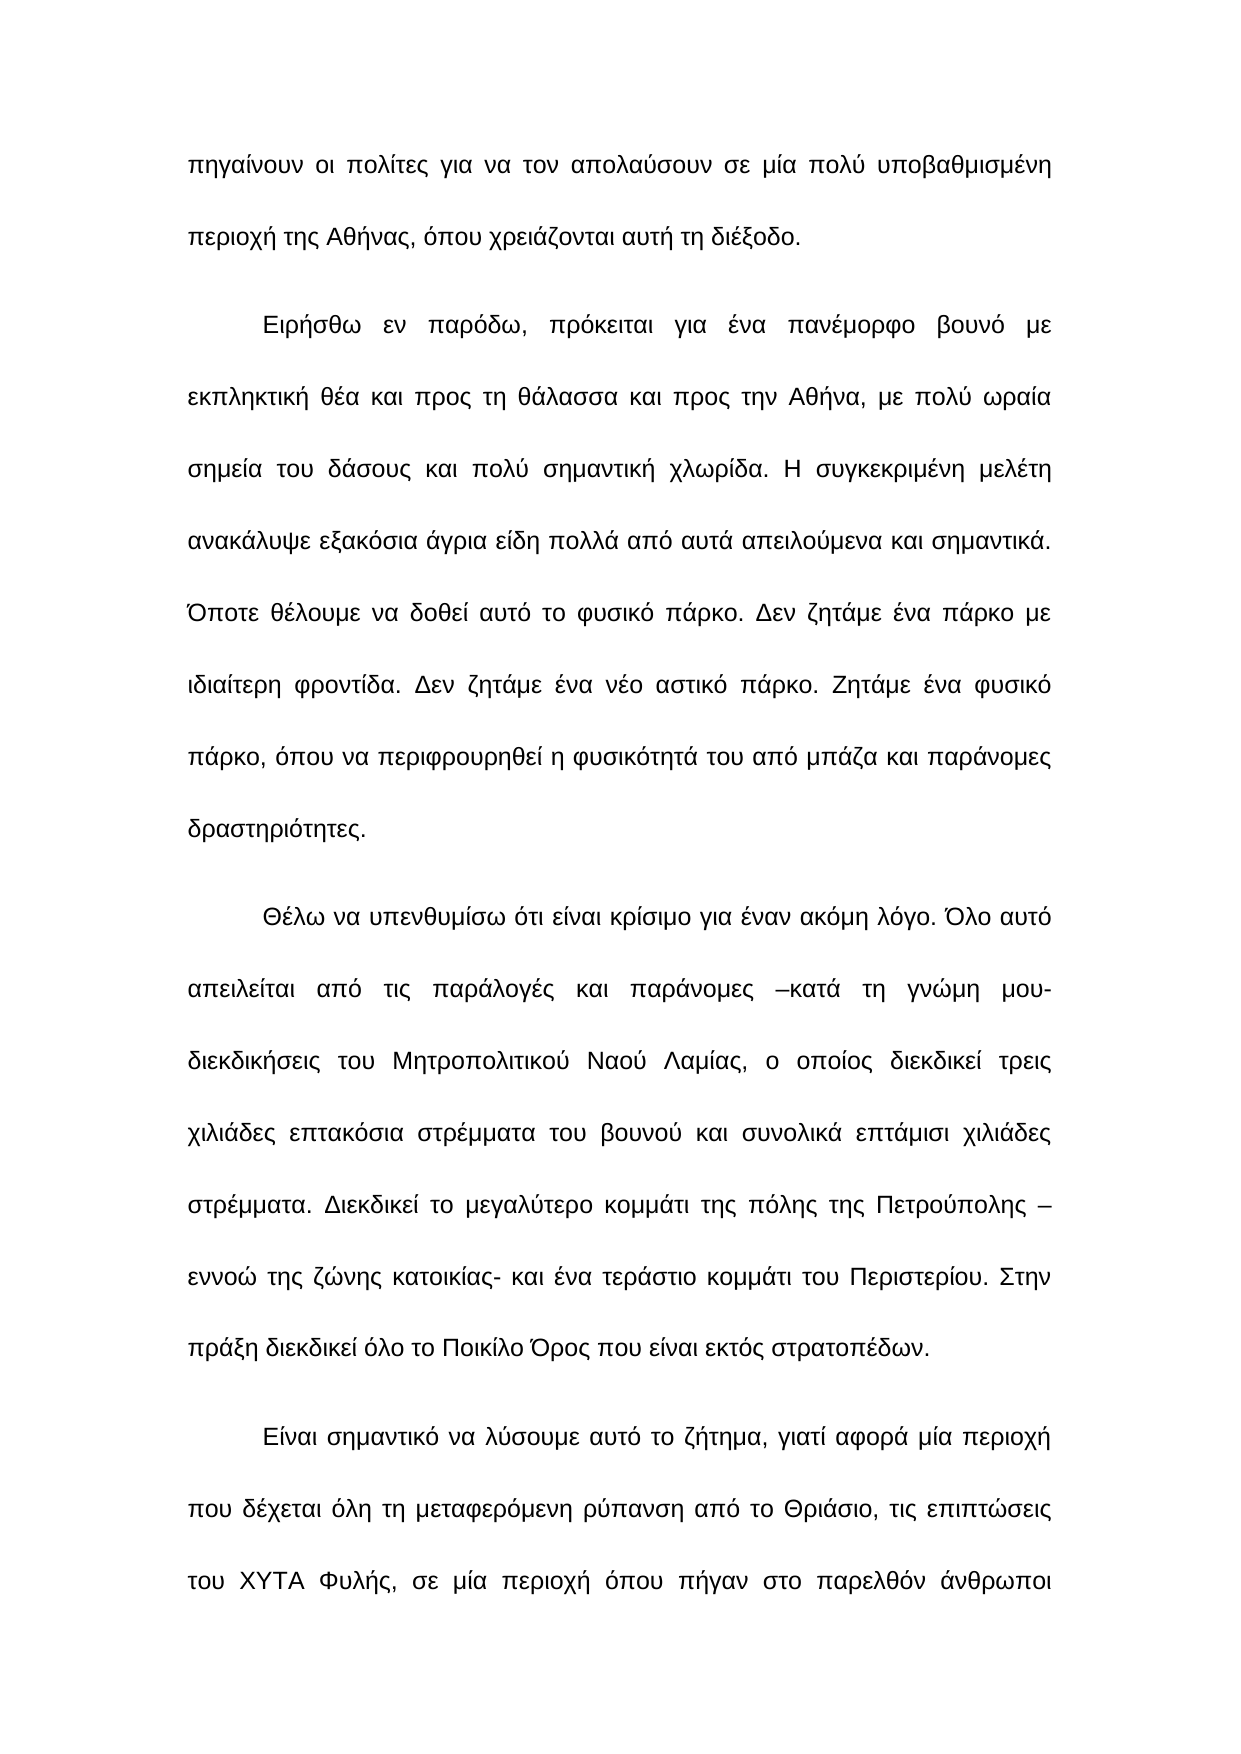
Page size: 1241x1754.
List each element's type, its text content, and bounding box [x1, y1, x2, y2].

text Ειρήσθω εν παρόδω, πρόκειται για ένα πανέμορφο βουνό με εκπληκτική θέα και προς τη θάλασσα και προς την Αθήνα, με πολύ ωραία σημεία του δάσους και πολύ σημαντική χλωρίδα. Η συγκεκριμένη μελέτη ανακάλυψε εξακόσια άγρια είδη πολλά από αυτά απειλούμενα και σημαντικά. Όποτε θέλουμε να δοθεί αυτό το φυσικό πάρκο. Δεν ζητάμε ένα πάρκο με ιδιαίτερη φροντίδα. Δεν ζητάμε ένα νέο αστικό πάρκο. Ζητάμε ένα φυσικό πάρκο, όπου να περιφρουρηθεί η φυσικότητά του από μπάζα και παράνομες δραστηριότητες. [187, 310, 1053, 842]
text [187, 150, 1053, 251]
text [187, 1422, 1053, 1594]
text Θέλω να υπενθυμίσω ότι είναι κρίσιμο για έναν ακόμη λόγο. Όλο αυτό απειλείται από τις παράλογές και παράνομες –κατά τη γνώμη μου- διεκδικήσεις του Μητροπολιτικού Ναού Λαμίας, ο οποίος διεκδικεί τρεις χιλιάδες επτακόσια στρέμματα του βουνού και συνολικά επτάμισι χιλιάδες στρέμματα. Διεκδικεί το μεγαλύτερο κομμάτι της πόλης της Πετρούπολης –εννοώ της ζώνης κατοικίας- και ένα τεράστιο κομμάτι του Περιστερίου. Στην πράξη διεκδικεί όλο το Ποικίλο Όρος που είναι εκτός στρατοπέδων. [187, 902, 1053, 1362]
